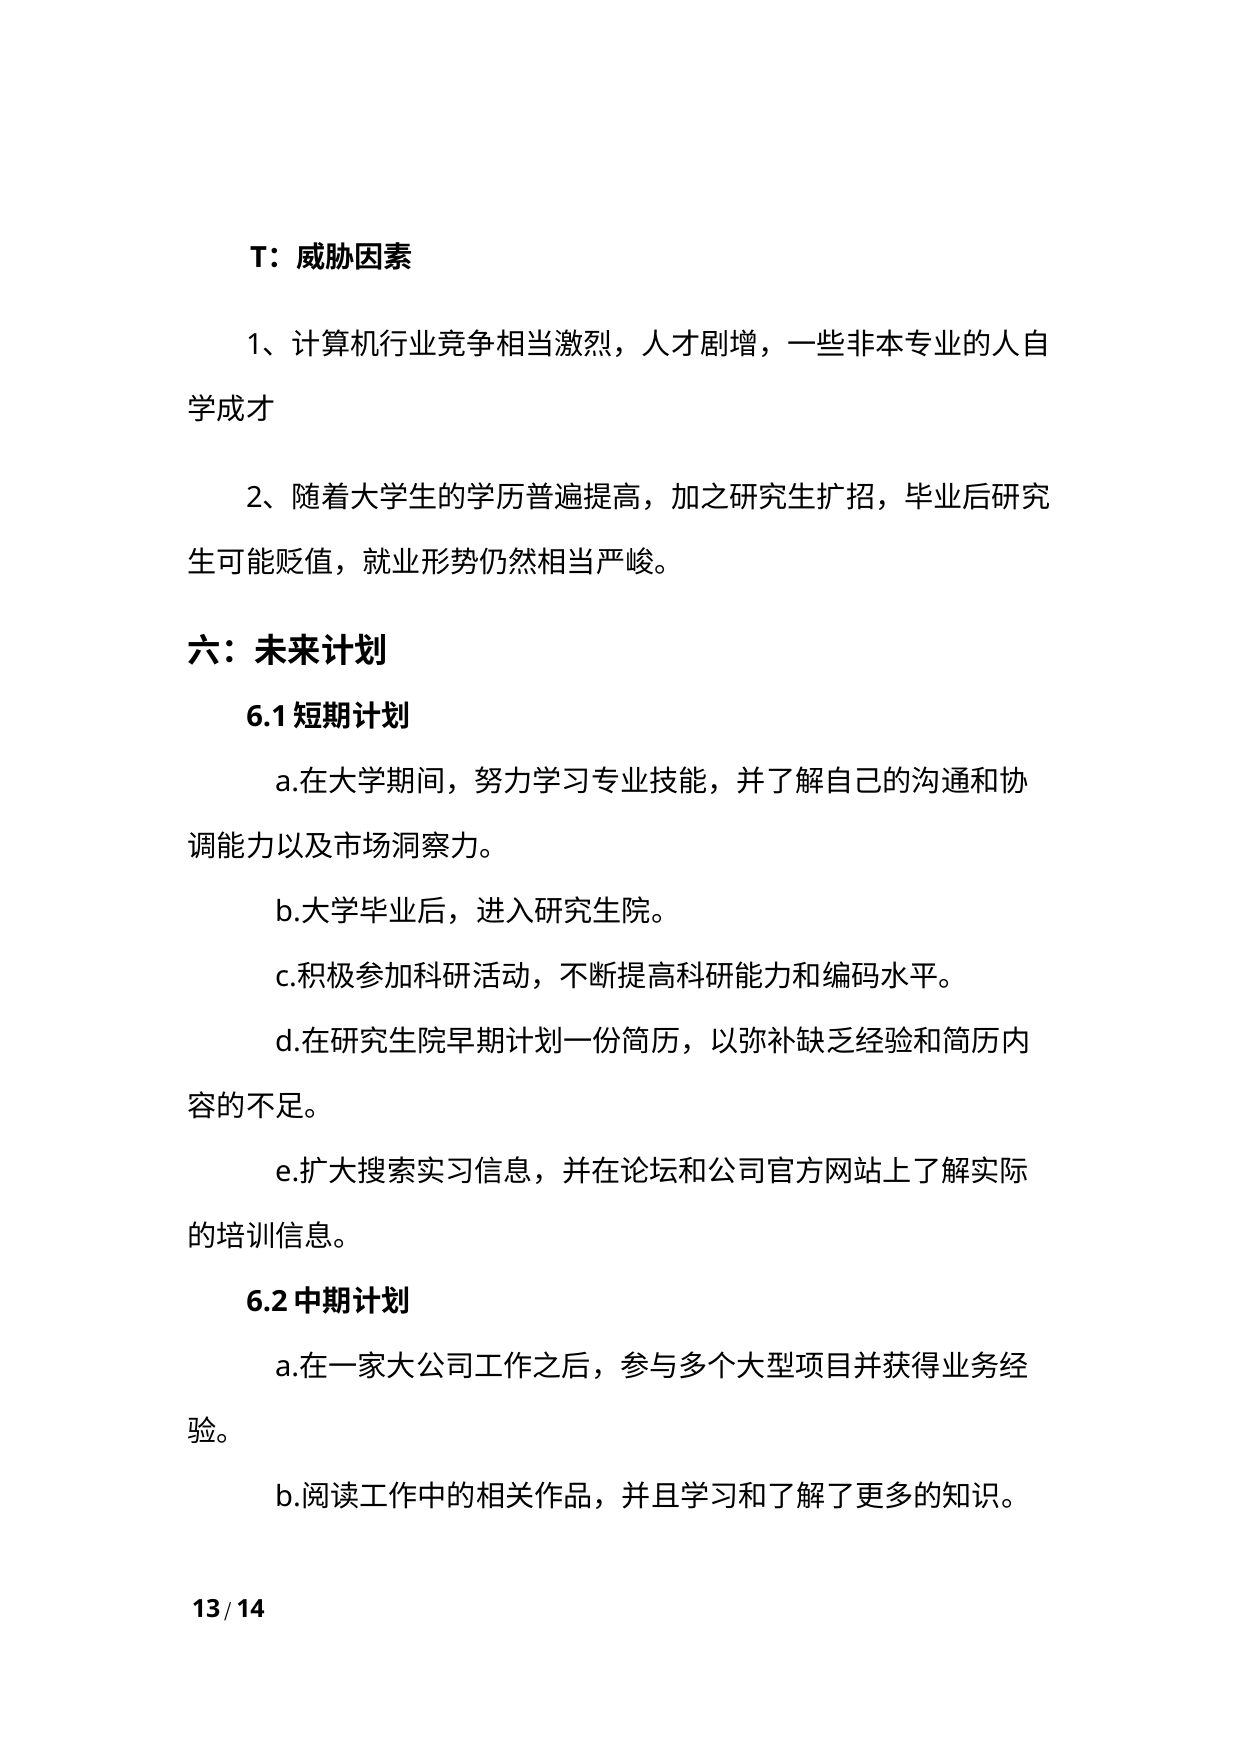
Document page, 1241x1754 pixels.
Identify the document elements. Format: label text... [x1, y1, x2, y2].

text b.大学毕业后，进入研究生院。 [187, 876, 1053, 941]
text a.在大学期间，努力学习专业技能，并了解自己的沟通和协调能力以及市场洞察力。 [187, 746, 1053, 876]
text d.在研究生院早期计划一份简历，以弥补缺乏经验和简历内容的不足。 [187, 1006, 1053, 1136]
text 2、随着大学生的学历普遍提高，加之研究生扩招，毕业后研究生可能贬值，就业形势仍然相当严峻。 [187, 462, 1053, 592]
text 1、计算机行业竞争相当激烈，人才剧增，一些非本专业的人自学成才 [187, 309, 1053, 439]
text 6.2中期计划 [187, 1266, 1053, 1331]
text 3、复合型人才稀缺 T：威胁因素 [187, 156, 1053, 286]
text c.积极参加科研活动，不断提高科研能力和编码水平。 [187, 941, 1053, 1006]
text 6.1短期计划 [187, 681, 1053, 746]
text a.在一家大公司工作之后，参与多个大型项目并获得业务经验。 [187, 1331, 1053, 1461]
text e.扩大搜索实习信息，并在论坛和公司官方网站上了解实际的培训信息。 [187, 1136, 1053, 1266]
text 六：未来计划 [187, 616, 1053, 681]
text b.阅读工作中的相关作品，并且学习和了解了更多的知识。 [187, 1461, 1053, 1526]
